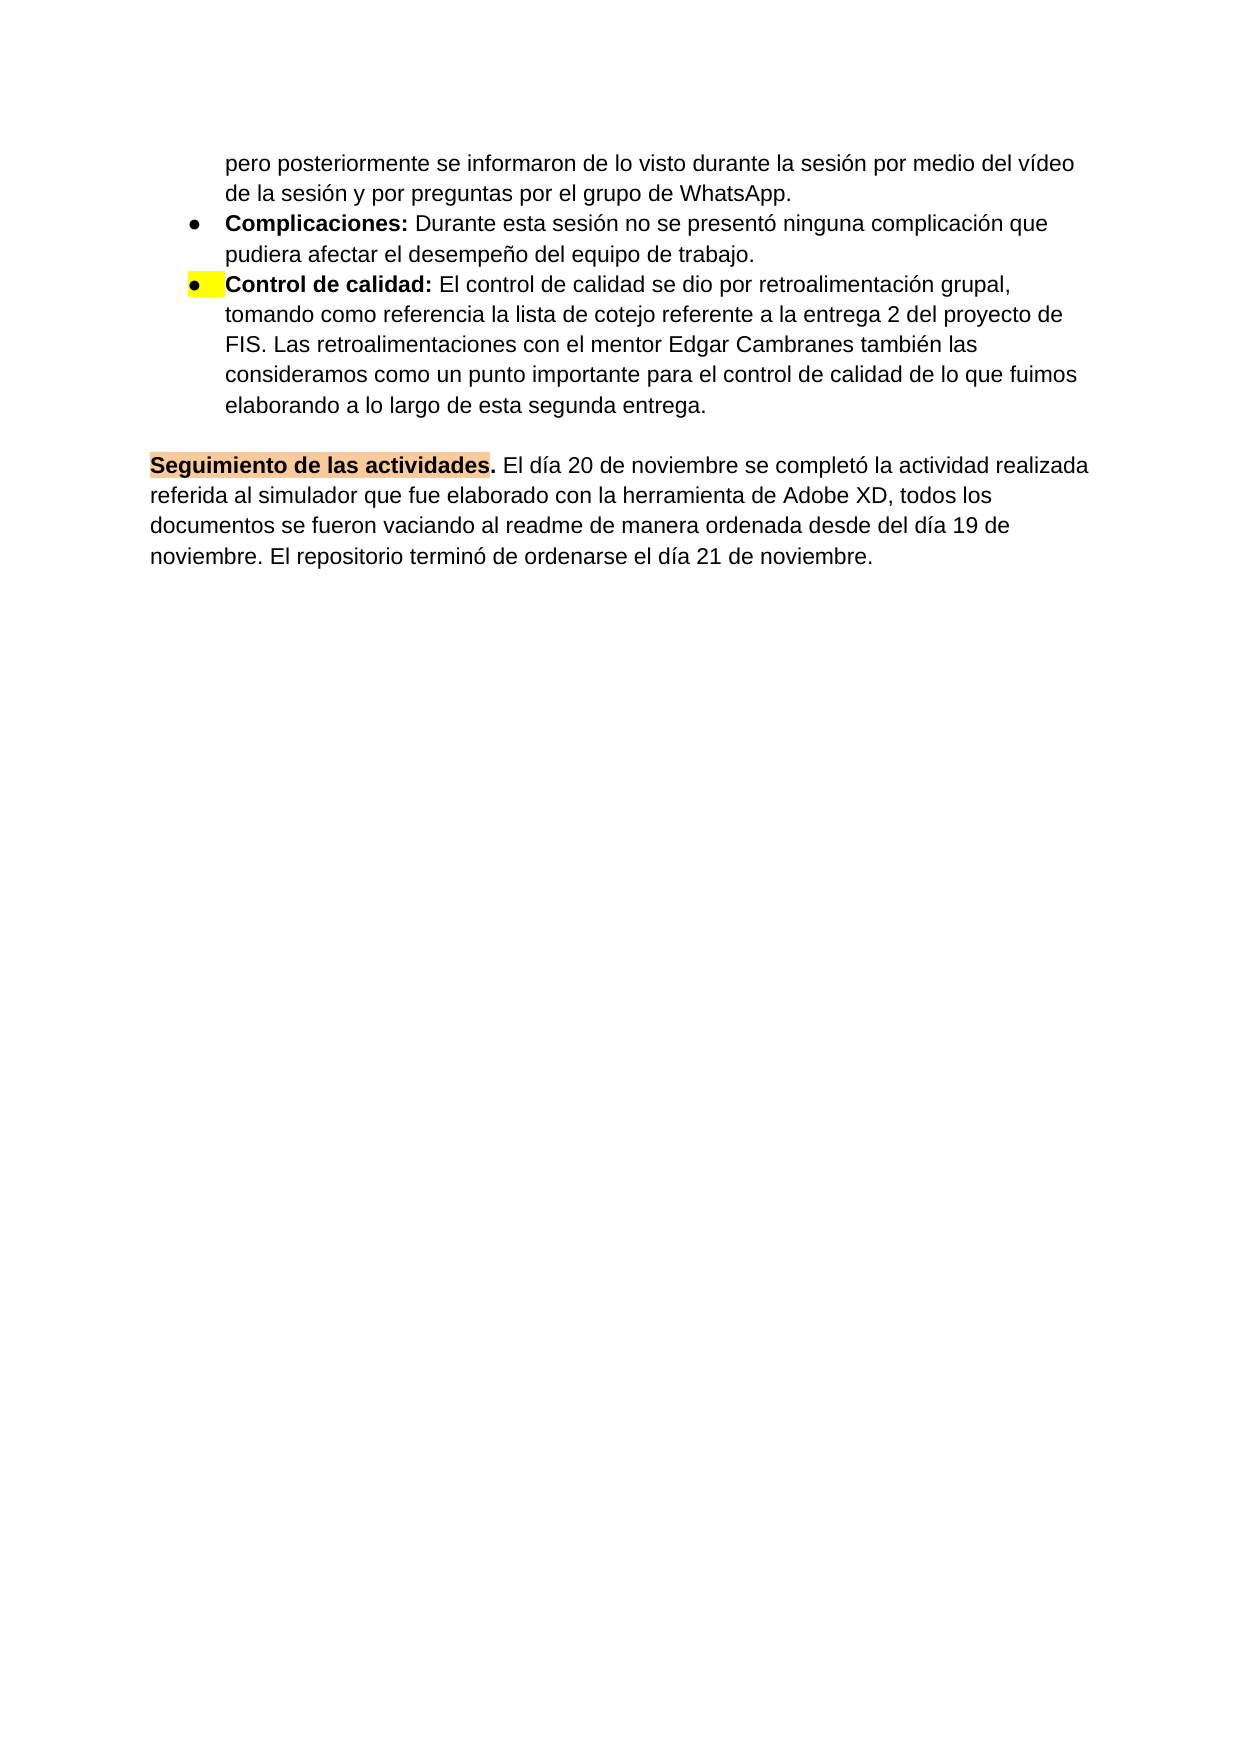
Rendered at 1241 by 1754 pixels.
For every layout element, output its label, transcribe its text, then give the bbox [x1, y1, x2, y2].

list Control de calidad: El control de calidad se dio por retroalimentación grupal, tomando como referencia la lista de cotejo referente a la entrega 2 del proyecto de FIS. Las retroalimentaciones con el mentor Edgar Cambranes también las consideramos como un punto importante para el control de calidad de lo que fuimos elaborando a lo largo de esta segunda entrega. [187, 271, 1090, 418]
text Seguimiento de las actividades. El día 20 de noviembre se completó la actividad realizada referida al simulador que fue elaborado con la herramienta de Adobe XD, todos los documentos se fueron vaciando al readme de manera ordenada desde del día 19 de noviembre. El repositorio terminó de ordenarse el día 21 de noviembre. [150, 452, 1090, 569]
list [187, 150, 1090, 207]
list Complicaciones: Durante esta sesión no se presentó ninguna complicación que pudiera afectar el desempeño del equipo de trabajo. [187, 210, 1090, 267]
